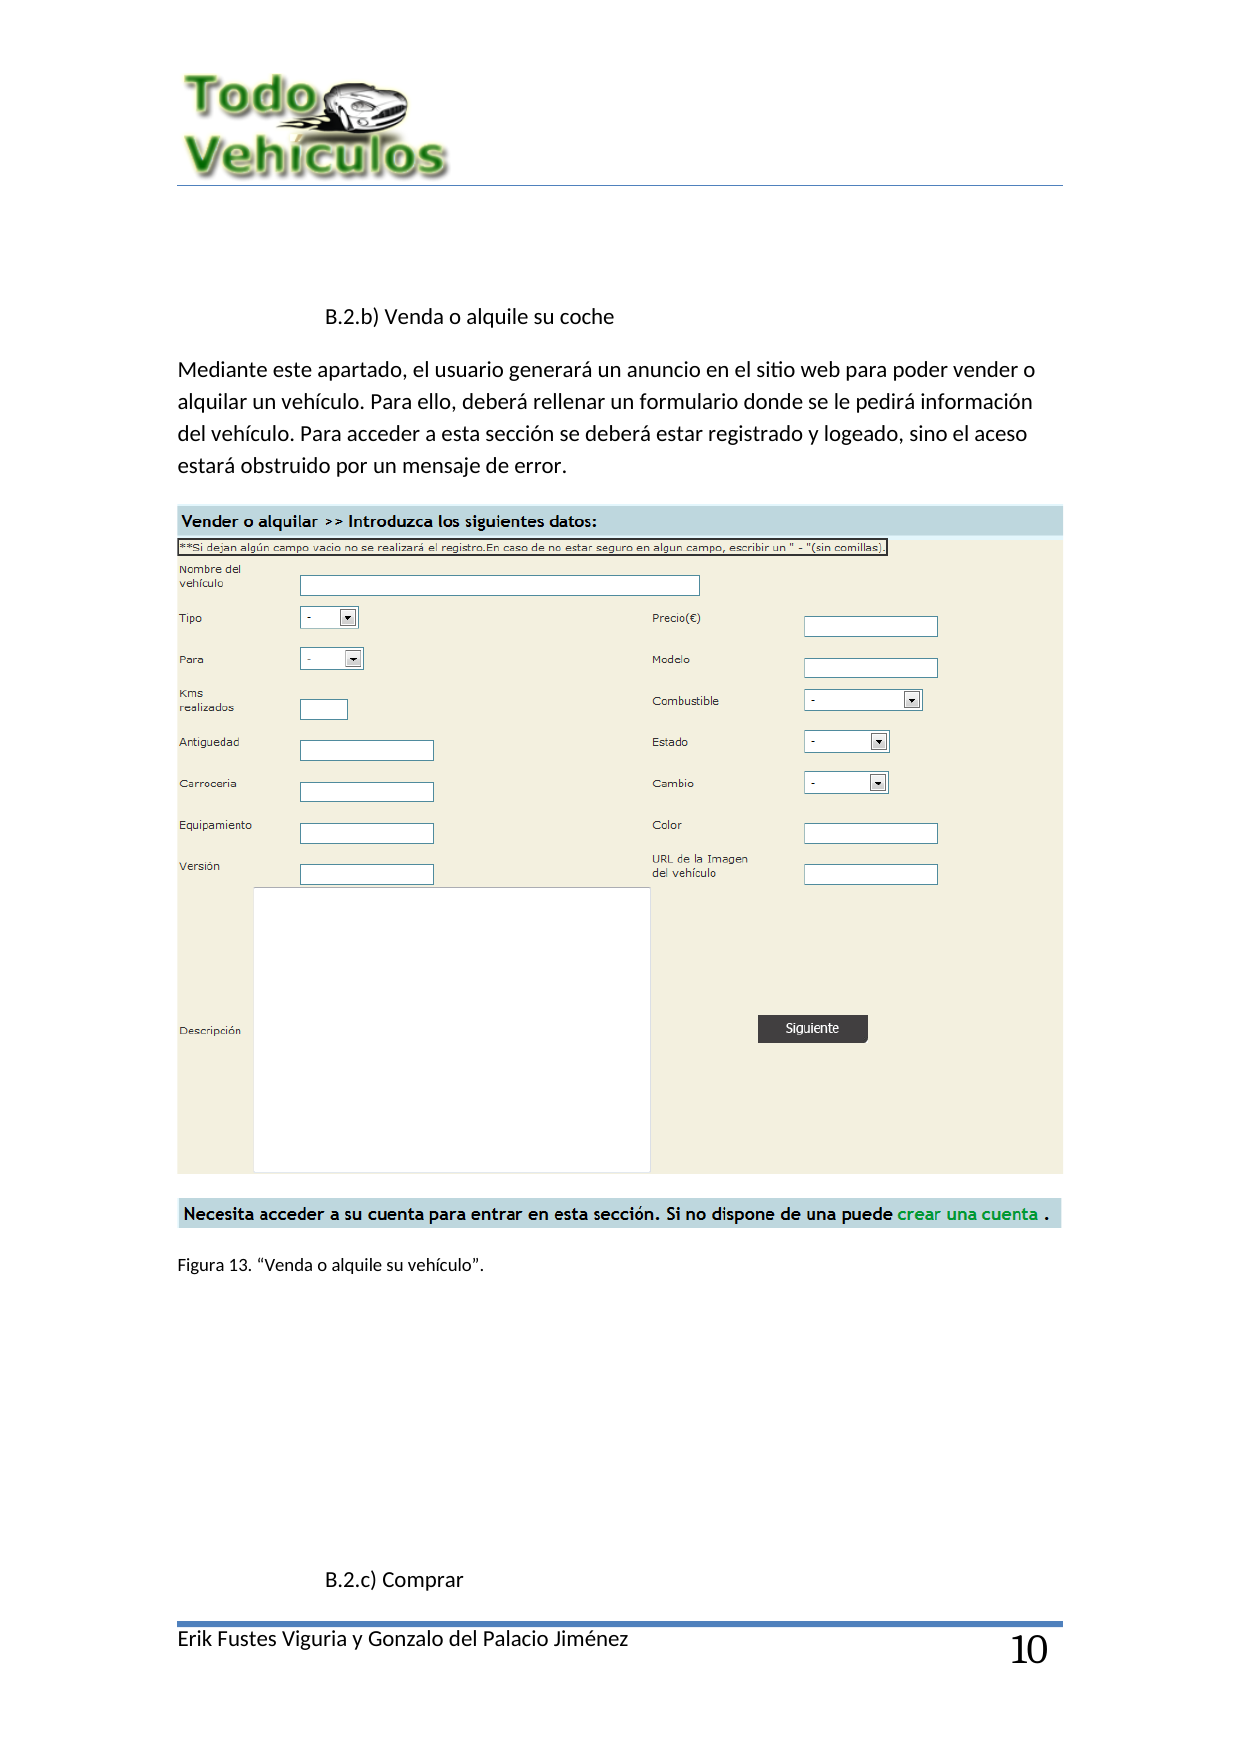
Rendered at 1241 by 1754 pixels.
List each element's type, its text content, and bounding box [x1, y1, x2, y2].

text Mediante este apartado, el usuario generará un anuncio en el sitio web para poder vender o alquilar un vehículo. Para ello, deberá rellenar un formulario donde se le pedirá información del vehículo. Para acceder a esta sección se deberá estar registrado y logeado, sino el aceso estará obstruido por un mensaje de error. [177, 355, 1063, 479]
picture [177, 1198, 1062, 1228]
text B.2.b) Venda o alquile su coche [251, 302, 1063, 330]
text Figura 13. “Venda o alquile su vehículo”. [177, 1253, 1063, 1276]
picture [177, 504, 1064, 1174]
text B.2.c) Comprar [251, 1565, 1063, 1593]
picture [177, 73, 454, 182]
